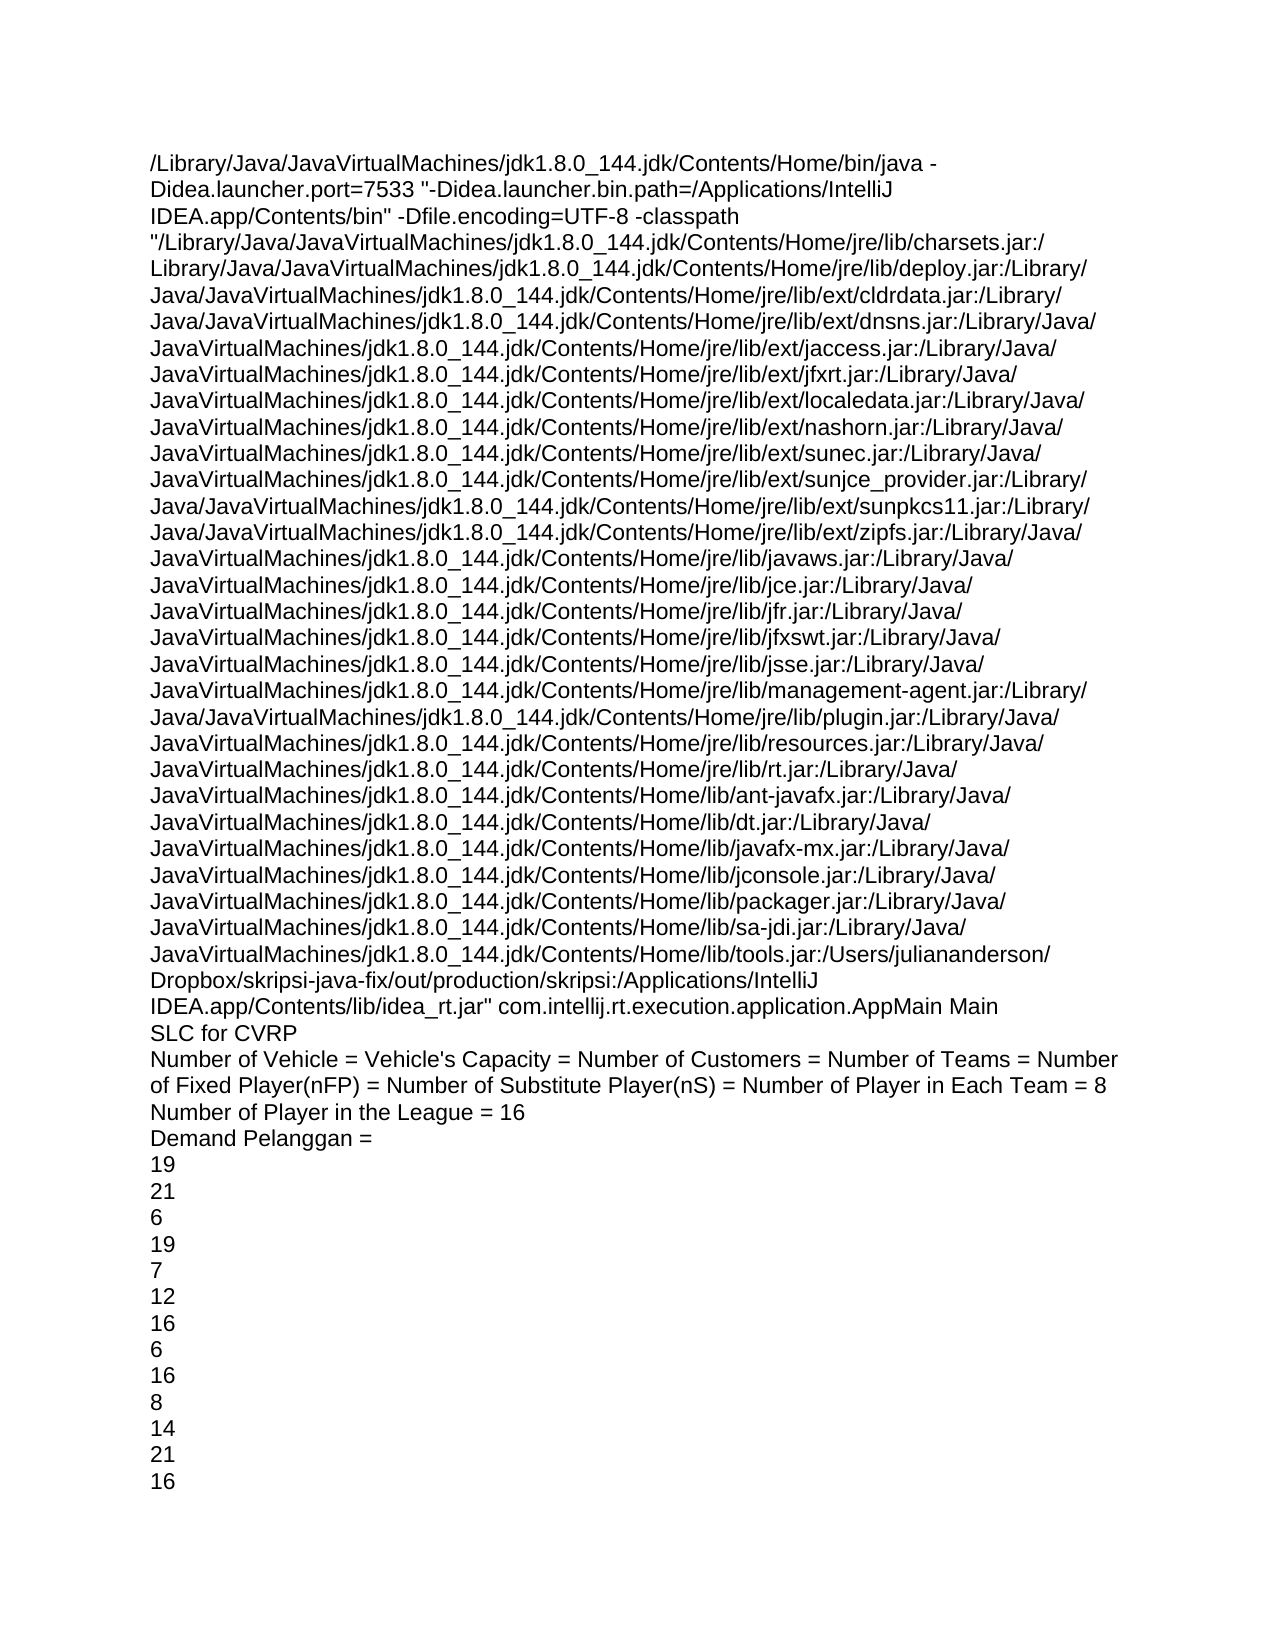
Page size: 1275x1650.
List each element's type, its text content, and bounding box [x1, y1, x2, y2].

text 21 [150, 1178, 1125, 1204]
text 16 [150, 1309, 1125, 1336]
text /Library/Java/JavaVirtualMachines/jdk1.8.0_144.jdk/Contents/Home/bin/java -Didea.launcher.port=7533 "-Didea.launcher.bin.path=/Applications/IntelliJ IDEA.app/Contents/bin" -Dfile.encoding=UTF-8 -classpath "/Library/Java/JavaVirtualMachines/jdk1.8.0_144.jdk/Contents/Home/jre/lib/charsets.jar:/Library/Java/JavaVirtualMachines/jdk1.8.0_144.jdk/Contents/Home/jre/lib/deploy.jar:/Library/Java/JavaVirtualMachines/jdk1.8.0_144.jdk/Contents/Home/jre/lib/ext/cldrdata.jar:/Library/Java/JavaVirtualMachines/jdk1.8.0_144.jdk/Contents/Home/jre/lib/ext/dnsns.jar:/Library/Java/JavaVirtualMachines/jdk1.8.0_144.jdk/Contents/Home/jre/lib/ext/jaccess.jar:/Library/Java/JavaVirtualMachines/jdk1.8.0_144.jdk/Contents/Home/jre/lib/ext/jfxrt.jar:/Library/Java/JavaVirtualMachines/jdk1.8.0_144.jdk/Contents/Home/jre/lib/ext/localedata.jar:/Library/Java/JavaVirtualMachines/jdk1.8.0_144.jdk/Contents/Home/jre/lib/ext/nashorn.jar:/Library/Java/JavaVirtualMachines/jdk1.8.0_144.jdk/Contents/Home/jre/lib/ext/sunec.jar:/Library/Java/JavaVirtualMachines/jdk1.8.0_144.jdk/Contents/Home/jre/lib/ext/sunjce_provider.jar:/Library/Java/JavaVirtualMachines/jdk1.8.0_144.jdk/Contents/Home/jre/lib/ext/sunpkcs11.jar:/Library/Java/JavaVirtualMachines/jdk1.8.0_144.jdk/Contents/Home/jre/lib/ext/zipfs.jar:/Library/Java/JavaVirtualMachines/jdk1.8.0_144.jdk/Contents/Home/jre/lib/javaws.jar:/Library/Java/JavaVirtualMachines/jdk1.8.0_144.jdk/Contents/Home/jre/lib/jce.jar:/Library/Java/JavaVirtualMachines/jdk1.8.0_144.jdk/Contents/Home/jre/lib/jfr.jar:/Library/Java/JavaVirtualMachines/jdk1.8.0_144.jdk/Contents/Home/jre/lib/jfxswt.jar:/Library/Java/JavaVirtualMachines/jdk1.8.0_144.jdk/Contents/Home/jre/lib/jsse.jar:/Library/Java/JavaVirtualMachines/jdk1.8.0_144.jdk/Contents/Home/jre/lib/management-agent.jar:/Library/Java/JavaVirtualMachines/jdk1.8.0_144.jdk/Contents/Home/jre/lib/plugin.jar:/Library/Java/JavaVirtualMachines/jdk1.8.0_144.jdk/Contents/Home/jre/lib/resources.jar:/Library/Java/JavaVirtualMachines/jdk1.8.0_144.jdk/Contents/Home/jre/lib/rt.jar:/Library/Java/JavaVirtualMachines/jdk1.8.0_144.jdk/Contents/Home/lib/ant-javafx.jar:/Library/Java/JavaVirtualMachines/jdk1.8.0_144.jdk/Contents/Home/lib/dt.jar:/Library/Java/JavaVirtualMachines/jdk1.8.0_144.jdk/Contents/Home/lib/javafx-mx.jar:/Library/Java/JavaVirtualMachines/jdk1.8.0_144.jdk/Contents/Home/lib/jconsole.jar:/Library/Java/JavaVirtualMachines/jdk1.8.0_144.jdk/Contents/Home/lib/packager.jar:/Library/Java/JavaVirtualMachines/jdk1.8.0_144.jdk/Contents/Home/lib/sa-jdi.jar:/Library/Java/JavaVirtualMachines/jdk1.8.0_144.jdk/Contents/Home/lib/tools.jar:/Users/juliananderson/Dropbox/skripsi-java-fix/out/production/skripsi:/Applications/IntelliJ IDEA.app/Contents/lib/idea_rt.jar" com.intellij.rt.execution.application.AppMain Main [150, 150, 1125, 1020]
text 16 [150, 1468, 1125, 1494]
text 21 [150, 1441, 1125, 1468]
text 6 [150, 1204, 1125, 1231]
text 8 [150, 1389, 1125, 1415]
text 19 [150, 1151, 1125, 1178]
text 14 [150, 1415, 1125, 1441]
text 7 [150, 1257, 1125, 1283]
text Number of Player in the League = 16 [150, 1099, 1125, 1125]
text 6 [150, 1336, 1125, 1362]
text 19 [150, 1231, 1125, 1257]
text SLC for CVRP [150, 1020, 1125, 1046]
text 16 [150, 1362, 1125, 1389]
text 12 [150, 1283, 1125, 1309]
text Number of Vehicle = Vehicle's Capacity = Number of Customers = Number of Teams = Number of Fixed Player(nFP) = Number of Substitute Player(nS) = Number of Player in Each Team = 8 [150, 1046, 1125, 1099]
text Demand Pelanggan = [150, 1125, 1125, 1151]
